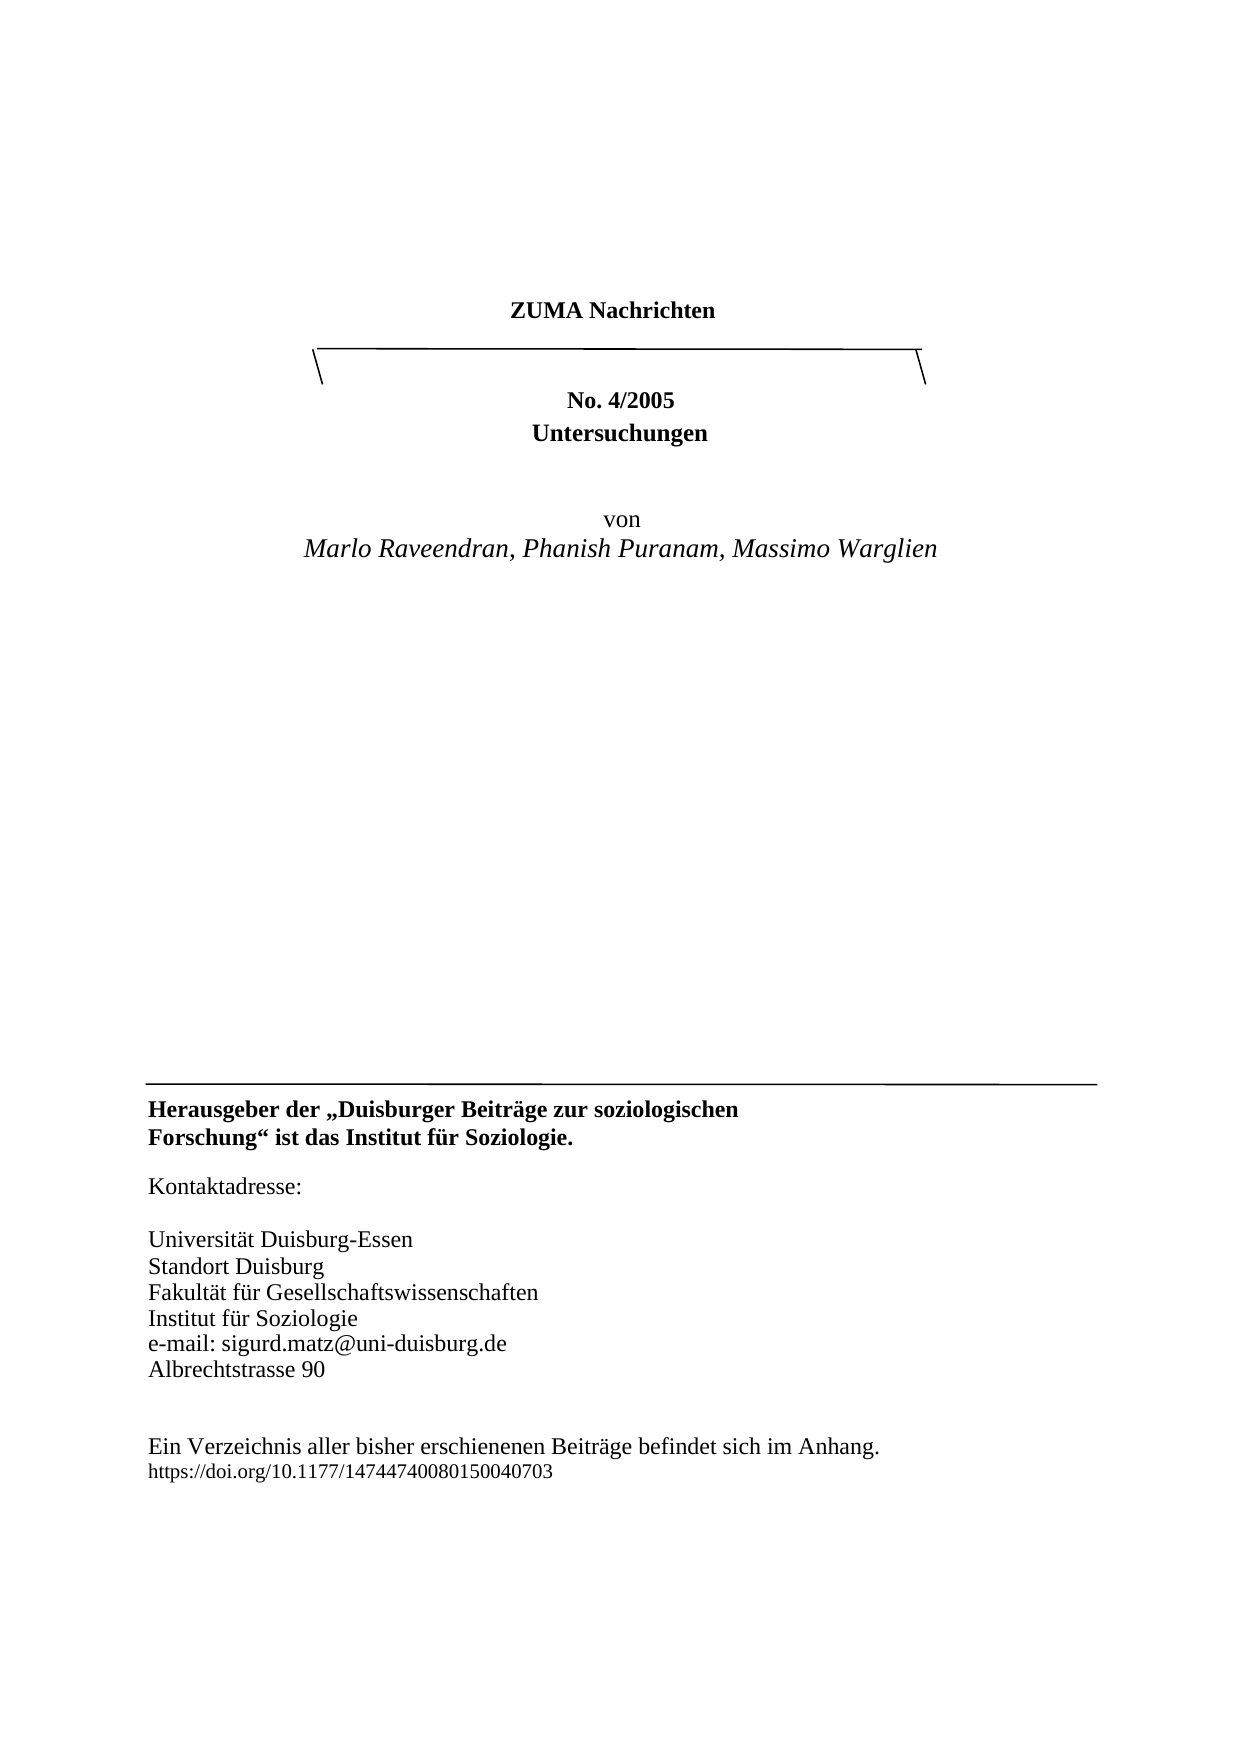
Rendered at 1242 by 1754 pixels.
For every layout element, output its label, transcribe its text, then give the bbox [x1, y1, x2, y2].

text No. 4/2005 [148, 386, 1094, 414]
text von [148, 504, 1096, 533]
text Marlo Raveendran, Phanish Puranam, Massimo Warglien [148, 533, 1094, 564]
text Standort Duisburg [148, 1253, 1092, 1280]
text ZUMA Nachrichten [148, 297, 1077, 324]
text e-mail: sigurd.matz@uni-duisburg.de [148, 1332, 1092, 1357]
text Kontaktadresse: [148, 1172, 1092, 1199]
text Institut für Soziologie [148, 1306, 1092, 1332]
text Herausgeber der „Duisburger Beiträge zur soziologischen Forschung“ ist das Institut für Soziologie. [148, 1096, 837, 1150]
text Untersuchungen [148, 418, 1092, 446]
text Ein Verzeichnis aller bisher erschienenen Beiträge befindet sich im Anhang. [148, 1432, 1092, 1459]
text Fakultät für Gesellschaftswissenschaften [148, 1280, 1092, 1306]
text https://doi.org/10.1177/14744740080150040703 [148, 1459, 1092, 1483]
text Universität Duisburg-Essen [148, 1225, 1092, 1253]
text Albrechtstrasse 90 [148, 1357, 443, 1383]
